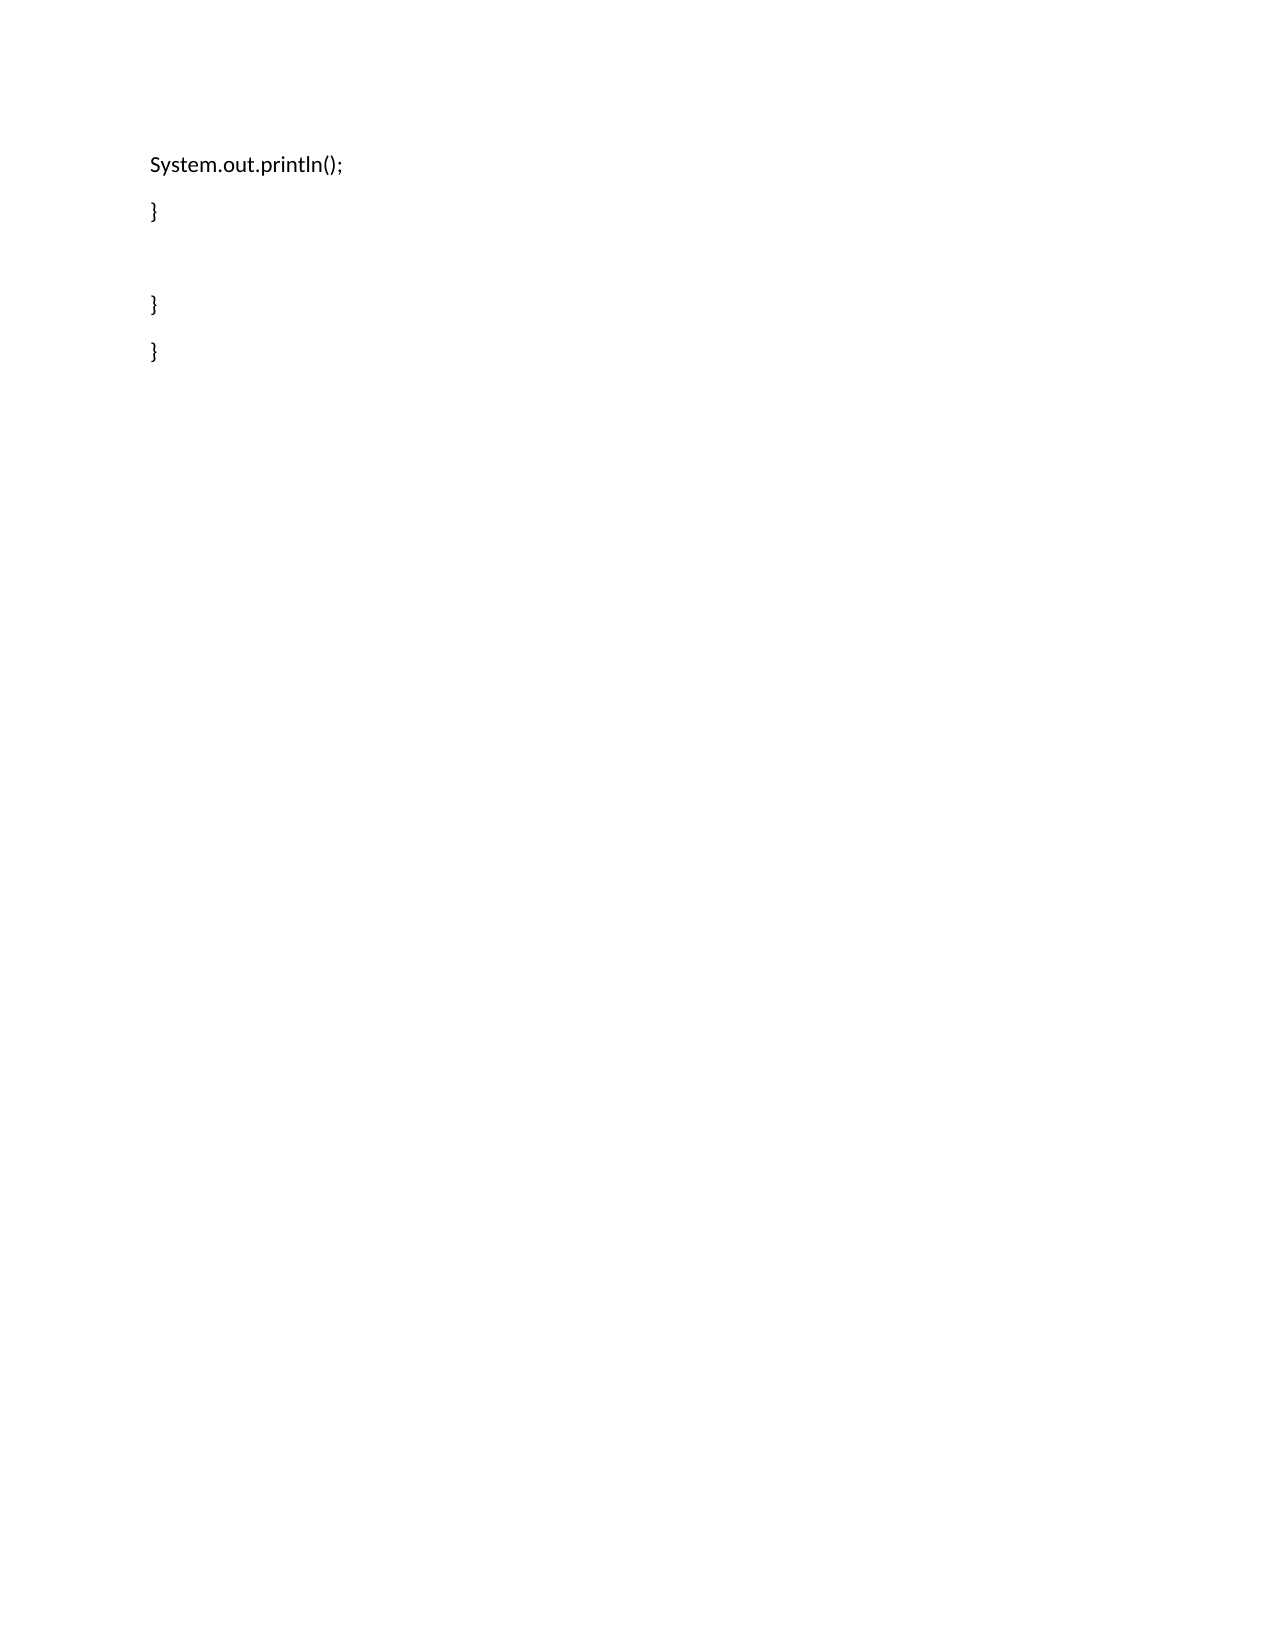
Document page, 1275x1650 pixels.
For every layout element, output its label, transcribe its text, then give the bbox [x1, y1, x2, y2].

text System.out.println(); [150, 150, 1125, 178]
text } [150, 337, 1125, 366]
text } [150, 291, 1125, 319]
text } [150, 197, 1125, 225]
